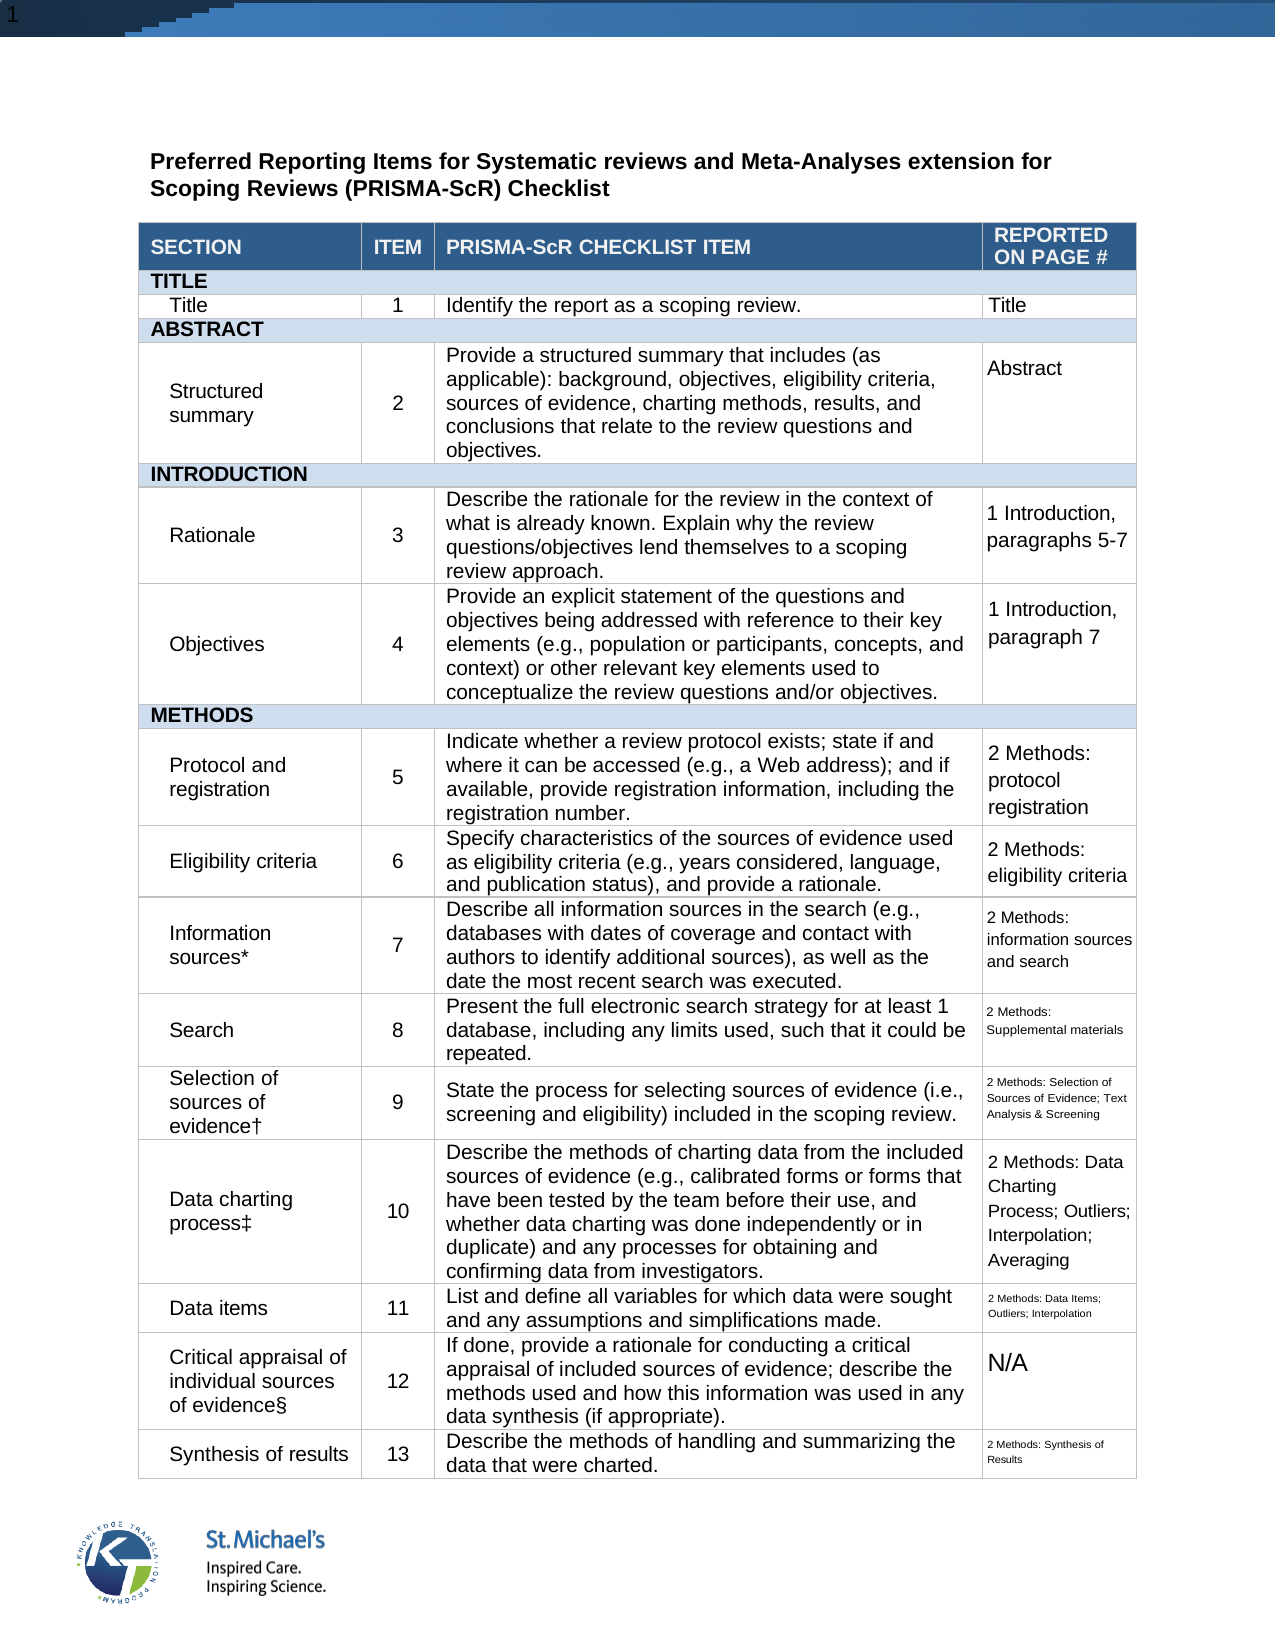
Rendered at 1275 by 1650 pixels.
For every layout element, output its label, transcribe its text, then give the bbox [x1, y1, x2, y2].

table_cell Describe the rationale for the review in the context of what is already known. Explain why the review questions/objectives lend themselves to a scoping review approach. [435, 488, 982, 583]
table_cell Present the full electronic search strategy for at least 1 database, including any limits used, such that it could be repeated. [435, 994, 982, 1066]
table_cell Describe the methods of handling and summarizing the data that were charted. [435, 1430, 982, 1478]
table_cell TITLE [139, 271, 1136, 294]
table_cell Structured summary [139, 343, 361, 462]
table_cell Specify characteristics of the sources of evidence used as eligibility criteria (e.g., years considered, language, and publication status), and provide a rationale. [435, 826, 982, 896]
picture [0, 0, 1275, 37]
table_cell 4 [362, 584, 434, 704]
table_cell 2 [362, 343, 434, 462]
table_header PRISMA-ScR CHECKLIST ITEM [435, 223, 982, 270]
table_cell 13 [362, 1430, 434, 1478]
table_cell 1 [362, 295, 434, 318]
table_cell METHODS [139, 705, 1136, 728]
table_cell Abstract [983, 343, 1136, 462]
table_cell State the process for selecting sources of evidence (i.e., screening and eligibility) included in the scoping review. [435, 1067, 982, 1138]
table_cell 2 Methods: information sources and search [983, 898, 1136, 993]
table_cell 9 [362, 1067, 434, 1138]
table_cell 8 [362, 994, 434, 1066]
picture [76, 1521, 159, 1604]
table_cell Critical appraisal of individual sources of evidence§ [139, 1333, 361, 1429]
table_cell Synthesis of results [139, 1430, 361, 1478]
table_cell 2 Methods: Data Items; Outliers; Interpolation [983, 1284, 1136, 1332]
table_header REPORTED ON PAGE # [983, 223, 1136, 270]
table_cell 2 Methods: Selection of Sources of Evidence; Text Analysis & Screening [983, 1067, 1136, 1138]
table_cell Data items [139, 1284, 361, 1332]
table_cell 3 [362, 488, 434, 583]
table_cell Objectives [139, 584, 361, 704]
table_cell 2 Methods: eligibility criteria [983, 826, 1136, 896]
table_cell 2 Methods: Supplemental materials [983, 994, 1136, 1066]
table_cell Title [139, 295, 361, 318]
table_cell ABSTRACT [139, 319, 1136, 342]
table_cell List and define all variables for which data were sought and any assumptions and simplifications made. [435, 1284, 982, 1332]
table_cell 6 [362, 826, 434, 896]
table_cell Data charting process‡ [139, 1140, 361, 1283]
table_cell 7 [362, 898, 434, 993]
table_cell 12 [362, 1333, 434, 1429]
table_cell 2 Methods: Synthesis of Results [983, 1430, 1136, 1478]
table_cell INTRODUCTION [139, 464, 1136, 486]
table_cell Provide a structured summary that includes (as applicable): background, objectives, eligibility criteria, sources of evidence, charting methods, results, and conclusions that relate to the review questions and objectives. [435, 343, 982, 462]
table_cell Provide an explicit statement of the questions and objectives being addressed with reference to their key elements (e.g., population or participants, concepts, and context) or other relevant key elements used to conceptualize the review questions and/or objectives. [435, 584, 982, 704]
table_cell If done, provide a rationale for conducting a critical appraisal of included sources of evidence; describe the methods used and how this information was used in any data synthesis (if appropriate). [435, 1333, 982, 1429]
table_cell Rationale [139, 488, 361, 583]
table_cell 1 Introduction, paragraph 7 [983, 584, 1136, 704]
table_cell Title [983, 295, 1136, 318]
table_cell 11 [362, 1284, 434, 1332]
table_cell Selection of sources of evidence† [139, 1067, 361, 1138]
title Preferred Reporting Items for Systematic reviews and Meta-Analyses extension for Scoping Reviews (PRISMA-ScR) Checklist [150, 148, 1136, 201]
table_cell 10 [362, 1140, 434, 1283]
table_cell Protocol and registration [139, 729, 361, 825]
table_header SECTION [139, 223, 361, 270]
table_cell Information sources* [139, 898, 361, 993]
table_cell Indicate whether a review protocol exists; state if and where it can be accessed (e.g., a Web address); and if available, provide registration information, including the registration number. [435, 729, 982, 825]
table_cell 5 [362, 729, 434, 825]
table_cell Eligibility criteria [139, 826, 361, 896]
table_cell Search [139, 994, 361, 1066]
table_header ITEM [362, 223, 434, 270]
table_cell Describe all information sources in the search (e.g., databases with dates of coverage and contact with authors to identify additional sources), as well as the date the most recent search was executed. [435, 898, 982, 993]
picture [203, 1526, 328, 1598]
table_cell 2 Methods: protocol registration [983, 729, 1136, 825]
table_cell Identify the report as a scoping review. [435, 295, 982, 318]
table_cell N/A [983, 1333, 1136, 1429]
table_cell 2 Methods: Data Charting Process; Outliers; Interpolation; Averaging [983, 1140, 1136, 1283]
table_cell 1 Introduction, paragraphs 5-7 [983, 488, 1136, 583]
table_cell Describe the methods of charting data from the included sources of evidence (e.g., calibrated forms or forms that have been tested by the team before their use, and whether data charting was done independently or in duplicate) and any processes for obtaining and confirming data from investigators. [435, 1140, 982, 1283]
